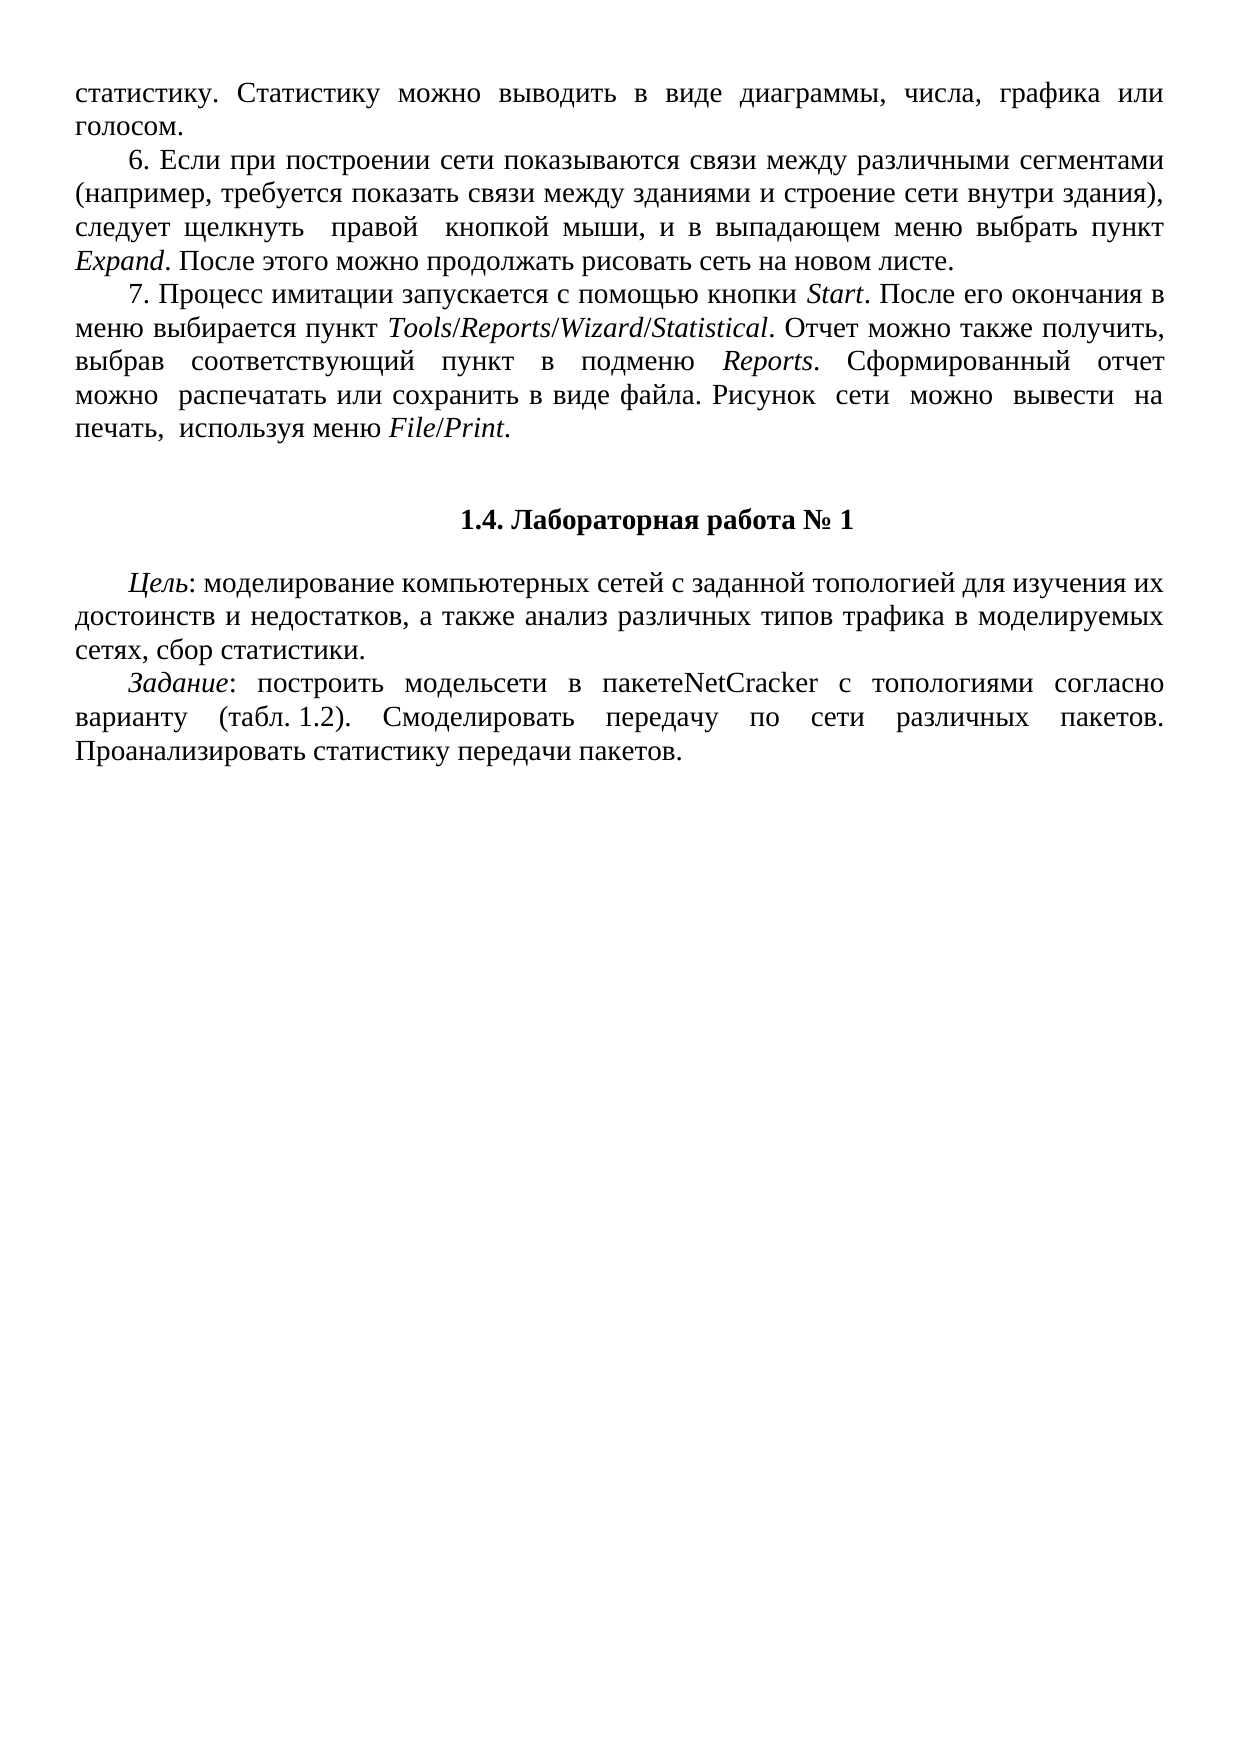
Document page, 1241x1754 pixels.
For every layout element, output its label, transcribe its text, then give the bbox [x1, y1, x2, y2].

list 6. Если при построении сети показываются связи между различными сегментами (например, требуется показать связи между зданиями и строение сети внутри здания), следует щелкнуть правой кнопкой мыши, и в выпадающем меню выбрать пункт Expand. После этого можно продолжать рисовать сеть на новом листе. [75, 142, 1165, 276]
text Задание: построить модельсети в пакетеNetCracker с топологиями согласно варианту (табл. 1.2). Смоделировать передачу по сети различных пакетов. Проанализировать статистику передачи пакетов. [75, 666, 1165, 766]
text Цель: моделирование компьютерных сетей с заданной топологией для изучения их достоинств и недостатков, а также анализ различных типов трафика в моделируемых сетях, сбор статистики. [75, 565, 1165, 666]
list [75, 75, 1165, 142]
text 1.4. Лабораторная работа № 1 [75, 502, 1165, 536]
list 7. Процесс имитации запускается с помощью кнопки Start. После его окончания в меню выбирается пункт Tools/Reports/Wizard/Statistical. Отчет можно также получить, выбрав соответствующий пункт в подменю Reports. Сформированный отчет можно распечатать или сохранить в виде файла. Рисунок сети можно вывести на печать, используя меню File/Print. [75, 276, 1165, 444]
